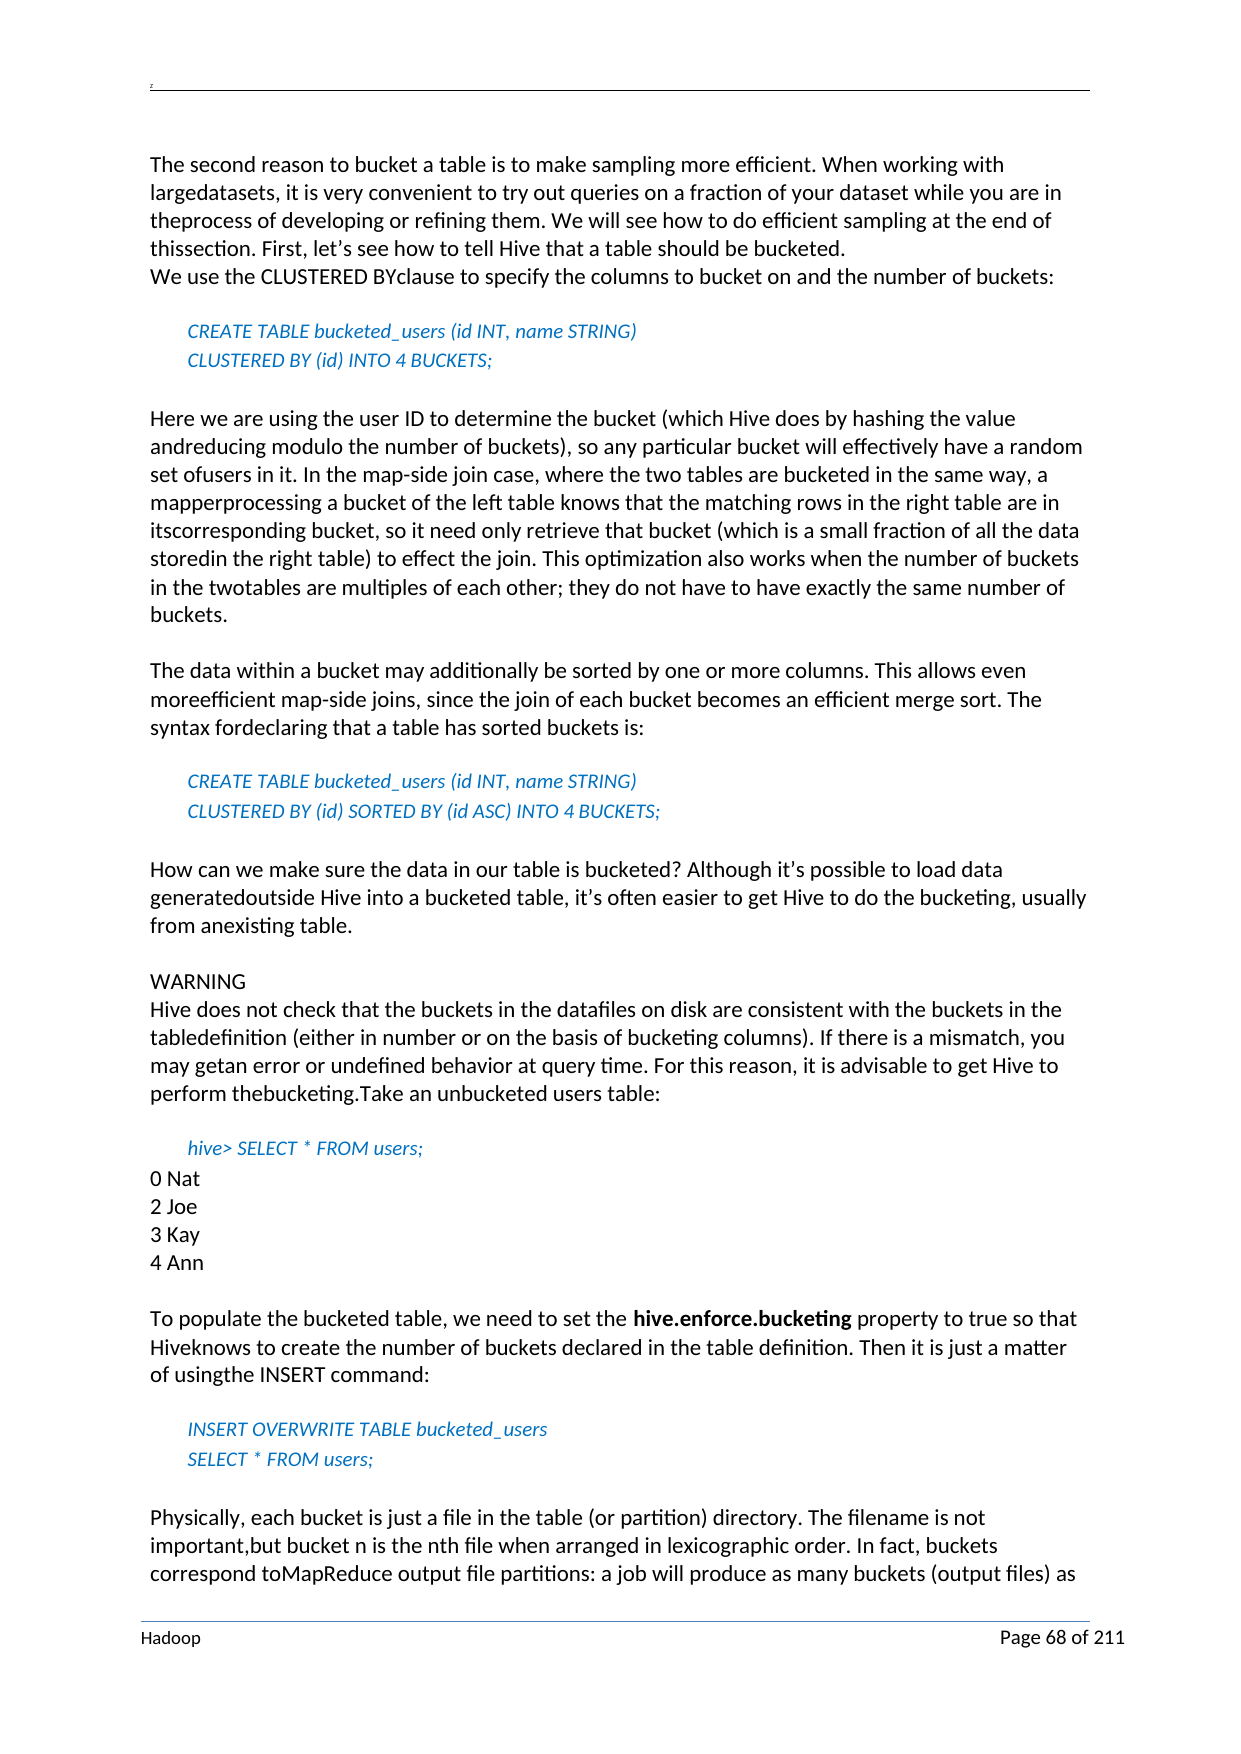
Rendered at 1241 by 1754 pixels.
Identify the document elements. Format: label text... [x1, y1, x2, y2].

text 2 Joe [150, 1192, 1090, 1221]
text The second reason to bucket a table is to make sampling more efficient. When working with largedatasets, it is very convenient to try out queries on a fraction of your dataset while you are in theprocess of developing or refining them. We will see how to do efficient sampling at the end of thissection. First, let’s see how to tell Hive that a table should be bucketed. [150, 150, 1090, 262]
text SELECT * FROM users; [150, 1446, 1090, 1471]
text INSERT OVERWRITE TABLE bucketed_users [150, 1417, 1090, 1442]
text We use the CLUSTERED BYclause to specify the columns to bucket on and the number of buckets: [150, 262, 1090, 290]
text CLUSTERED BY (id) SORTED BY (id ASC) INTO 4 BUCKETS; [150, 798, 1090, 823]
text 4 Ann [150, 1248, 1090, 1277]
text hive> SELECT * FROM users; [150, 1135, 1090, 1161]
text To populate the bucketed table, we need to set the hive.enforce.bucketing property to true so that Hiveknows to create the number of buckets declared in the table definition. Then it is just a matter of usingthe INSERT command: [150, 1304, 1090, 1389]
text 3 Kay [150, 1221, 1090, 1248]
text The data within a bucket may additionally be sorted by one or more columns. This allows even moreefficient map-side joins, since the join of each bucket becomes an efficient merge sort. The syntax fordeclaring that a table has sorted buckets is: [150, 657, 1090, 741]
text Hive does not check that the buckets in the datafiles on disk are consistent with the buckets in the tabledefinition (either in number or on the basis of bucketing columns). If there is a mismatch, you may getan error or undefined behavior at query time. For this reason, it is advisable to get Hive to perform thebucketing.Take an unbucketed users table: [150, 995, 1090, 1107]
text CREATE TABLE bucketed_users (id INT, name STRING) [150, 769, 1090, 794]
text Here we are using the user ID to determine the bucket (which Hive does by hashing the value andreducing modulo the number of buckets), so any particular bucket will effectively have a random set ofusers in it. In the map-side join case, where the two tables are bucketed in the same way, a mapperprocessing a bucket of the left table knows that the matching rows in the right table are in itscorresponding bucket, so it need only retrieve that bucket (which is a small fraction of all the data storedin the right table) to effect the join. This optimization also works when the number of buckets in the twotables are multiples of each other; they do not have to have exactly the same number of buckets. [150, 404, 1090, 629]
text WARNING [150, 967, 1090, 995]
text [150, 1503, 1090, 1587]
text CLUSTERED BY (id) INTO 4 BUCKETS; [150, 347, 1090, 373]
text How can we make sure the data in our table is bucketed? Although it’s possible to load data generatedoutside Hive into a bucketed table, it’s often easier to get Hive to do the bucketing, usually from anexisting table. [150, 855, 1090, 939]
text 0 Nat [150, 1164, 1090, 1192]
text CREATE TABLE bucketed_users (id INT, name STRING) [150, 318, 1090, 343]
